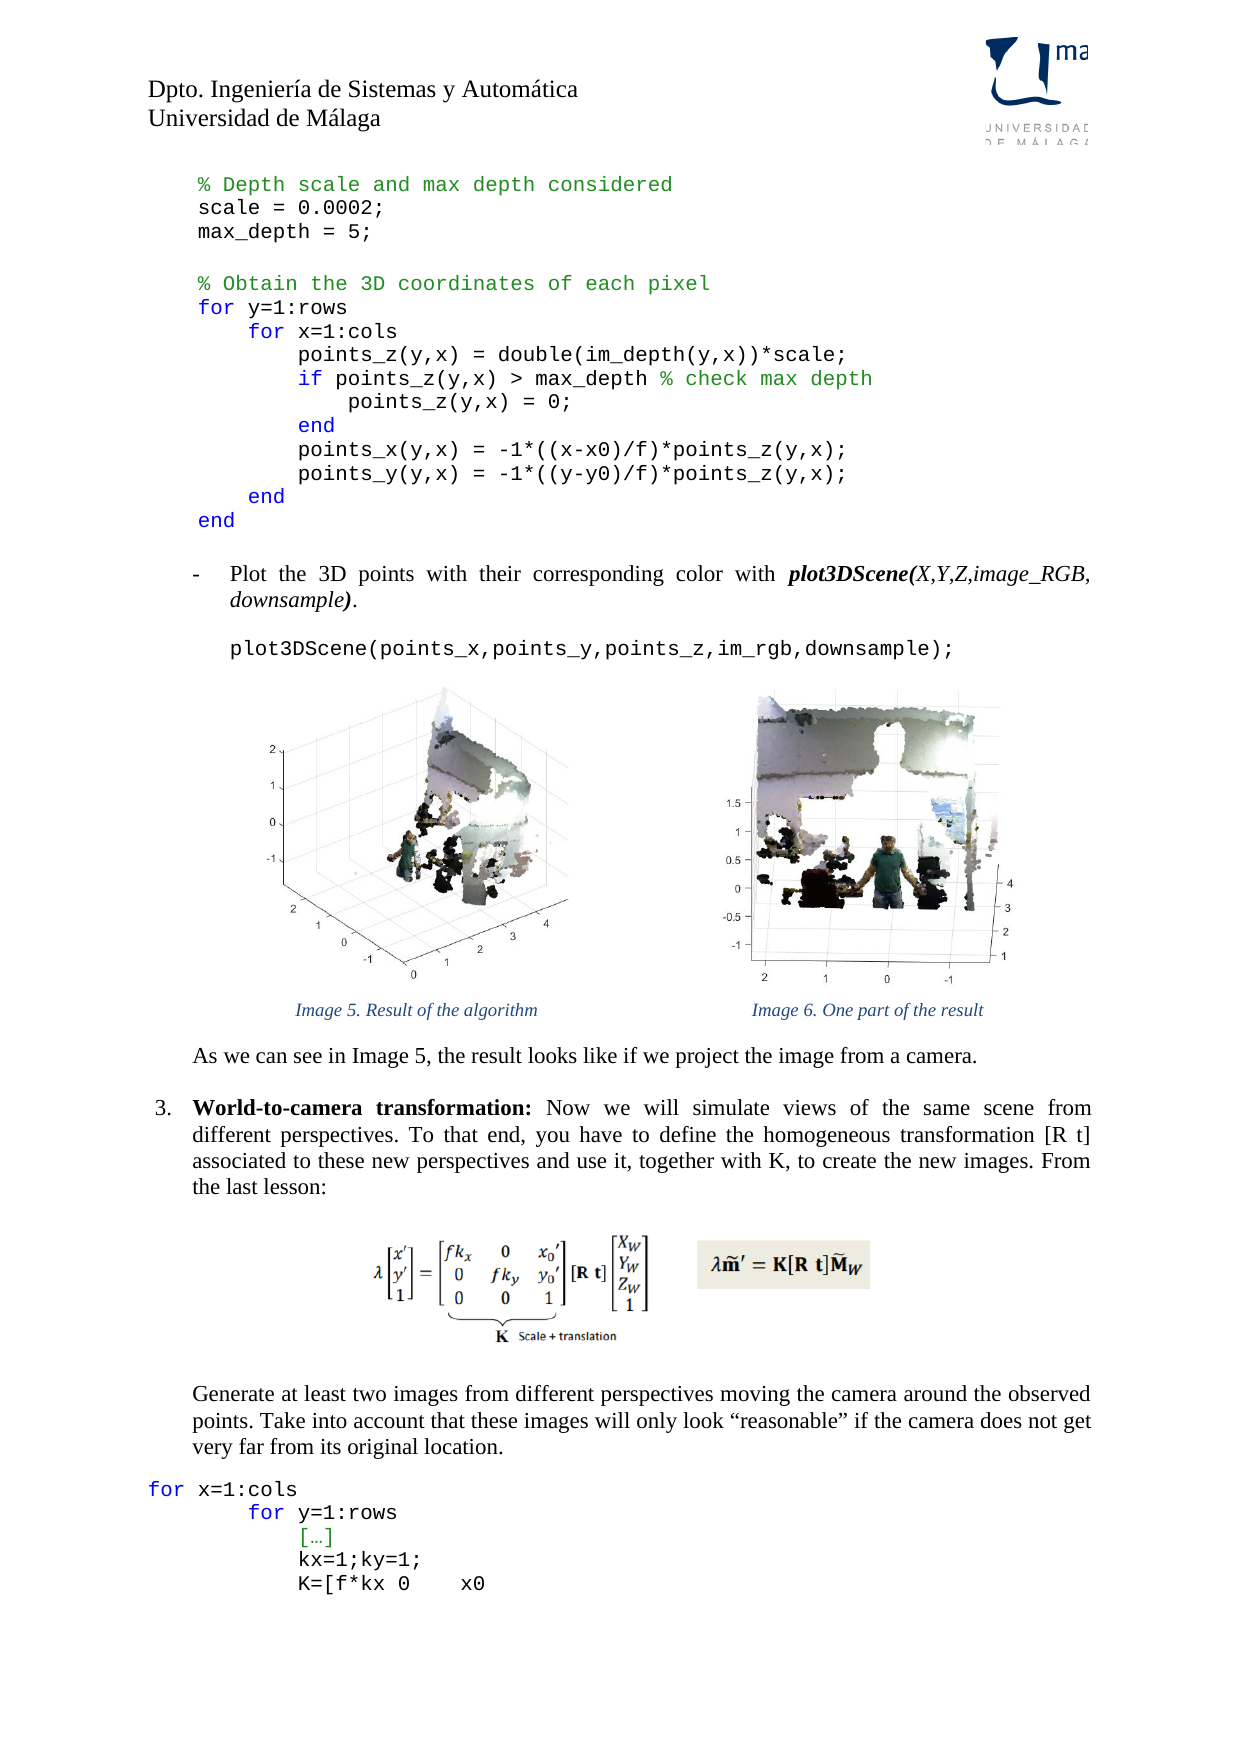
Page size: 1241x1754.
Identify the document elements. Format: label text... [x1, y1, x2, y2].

text Image 5. Result of the algorithm Image 6. One part of the result [221, 999, 1093, 1021]
text K=[f*kx 0 x0 [148, 1573, 1093, 1597]
picture [192, 661, 1091, 1000]
text plot3DScene(points_x,points_y,points_z,im_rgb,downsample); [156, 637, 1093, 661]
text points_z(y,x) = double(im_depth(y,x))*scale; [148, 344, 1093, 368]
text end [148, 486, 1093, 510]
text end [148, 415, 1093, 439]
text scale = 0.0002; [148, 197, 1093, 221]
text end [148, 510, 1093, 533]
picture [362, 1226, 878, 1354]
list World-to-camera transformation: Now we will simulate views of the same scene from different perspectives. To that end, you have to define the homogeneous transformation [R t] associated to these new perspectives and use it, together with K, to create the new images. From the last lesson: [154, 1094, 1093, 1200]
list Plot the 3D points with their corresponding color with plot3DScene(X,Y,Z,image_RGB, downsample). [192, 560, 1093, 612]
text % Depth scale and max depth considered [148, 174, 1093, 197]
text As we can see in Image 5, the result looks like if we project the image from a camera. [192, 1042, 1093, 1068]
text % Obtain the 3D coordinates of each pixel [148, 273, 1093, 297]
text points_z(y,x) = 0; [148, 392, 1093, 415]
picture [984, 37, 1088, 144]
list Generate at least two images from different perspectives moving the camera around the observed points. Take into account that these images will only look “reasonable” if the camera does not get very far from its original location. [192, 1380, 1093, 1459]
text kx=1;ky=1; [148, 1549, 1093, 1573]
text if points_z(y,x) > max_depth % check max depth [148, 368, 1093, 392]
text max_depth = 5; [148, 221, 1093, 244]
text for y=1:rows [148, 1502, 1093, 1526]
text […] [148, 1526, 1093, 1549]
text points_x(y,x) = -1*((x-x0)/f)*points_z(y,x); [148, 439, 1093, 462]
text points_y(y,x) = -1*((y-y0)/f)*points_z(y,x); [148, 462, 1093, 486]
text for y=1:rows [148, 297, 1093, 321]
text for x=1:cols [148, 321, 1093, 344]
text for x=1:cols [148, 1478, 1093, 1502]
